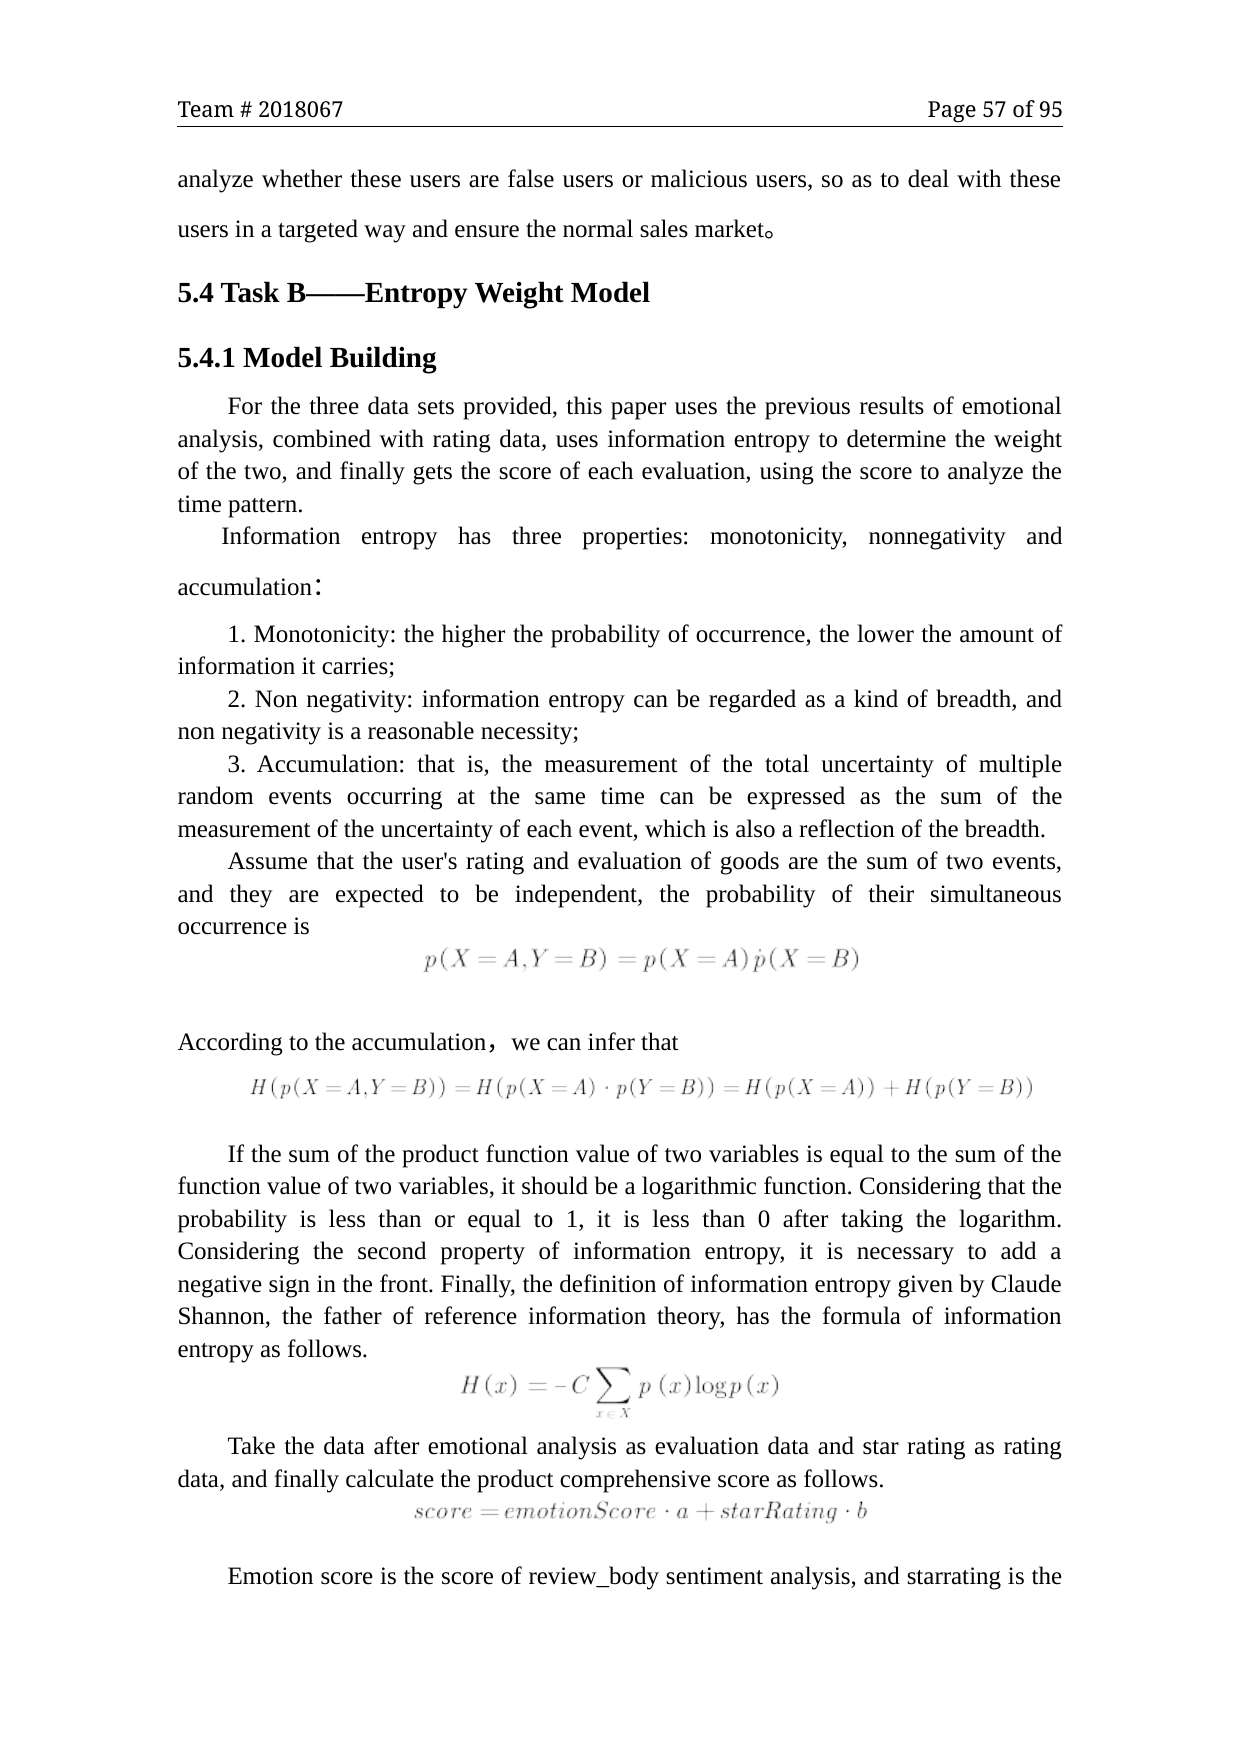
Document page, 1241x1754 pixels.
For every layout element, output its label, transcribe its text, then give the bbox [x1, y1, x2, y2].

text 2. Non negativity: information entropy can be regarded as a kind of breadth, and non negativity is a reasonable necessity; [177, 682, 1063, 747]
text If the sum of the product function value of two variables is equal to the sum of the function value of two variables, it should be a logarithmic function. Considering that the probability is less than or equal to 1, it is less than 0 after taking the logarithm. Considering the second property of information entropy, it is necessary to add a negative sign in the front. Finally, the definition of information entropy given by Claude Shannon, the father of reference information theory, has the formula of information entropy as follows. [177, 1137, 1063, 1364]
text 1. Monotonicity: the higher the probability of occurrence, the lower the amount of information it carries; [177, 617, 1063, 682]
text For the three data sets provided, this paper uses the previous results of emotional analysis, combined with rating data, uses information entropy to determine the weight of the two, and finally gets the score of each evaluation, using the score to analyze the time pattern. [177, 389, 1063, 519]
text Take the data after emotional analysis as evaluation data and star rating as rating data, and finally calculate the product comprehensive score as follows. [177, 1429, 1063, 1494]
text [177, 1559, 1063, 1592]
text 3. Accumulation: that is, the measurement of the total uncertainty of multiple random events occurring at the same time can be expressed as the sum of the measurement of the uncertainty of each event, which is also a reflection of the breadth. [177, 747, 1063, 844]
text 5.4 Task B——Entropy Weight Model [177, 259, 1063, 324]
text 5.4.1 Model Building [177, 324, 1063, 389]
text According to the accumulation，we can infer that [177, 1007, 1063, 1072]
text Information entropy has three properties: monotonicity, nonnegativity and accumulation： [177, 519, 1063, 617]
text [177, 162, 1063, 259]
text Assume that the user's rating and evaluation of goods are the sum of two events, and they are expected to be independent, the probability of their simultaneous occurrence is [177, 844, 1063, 942]
